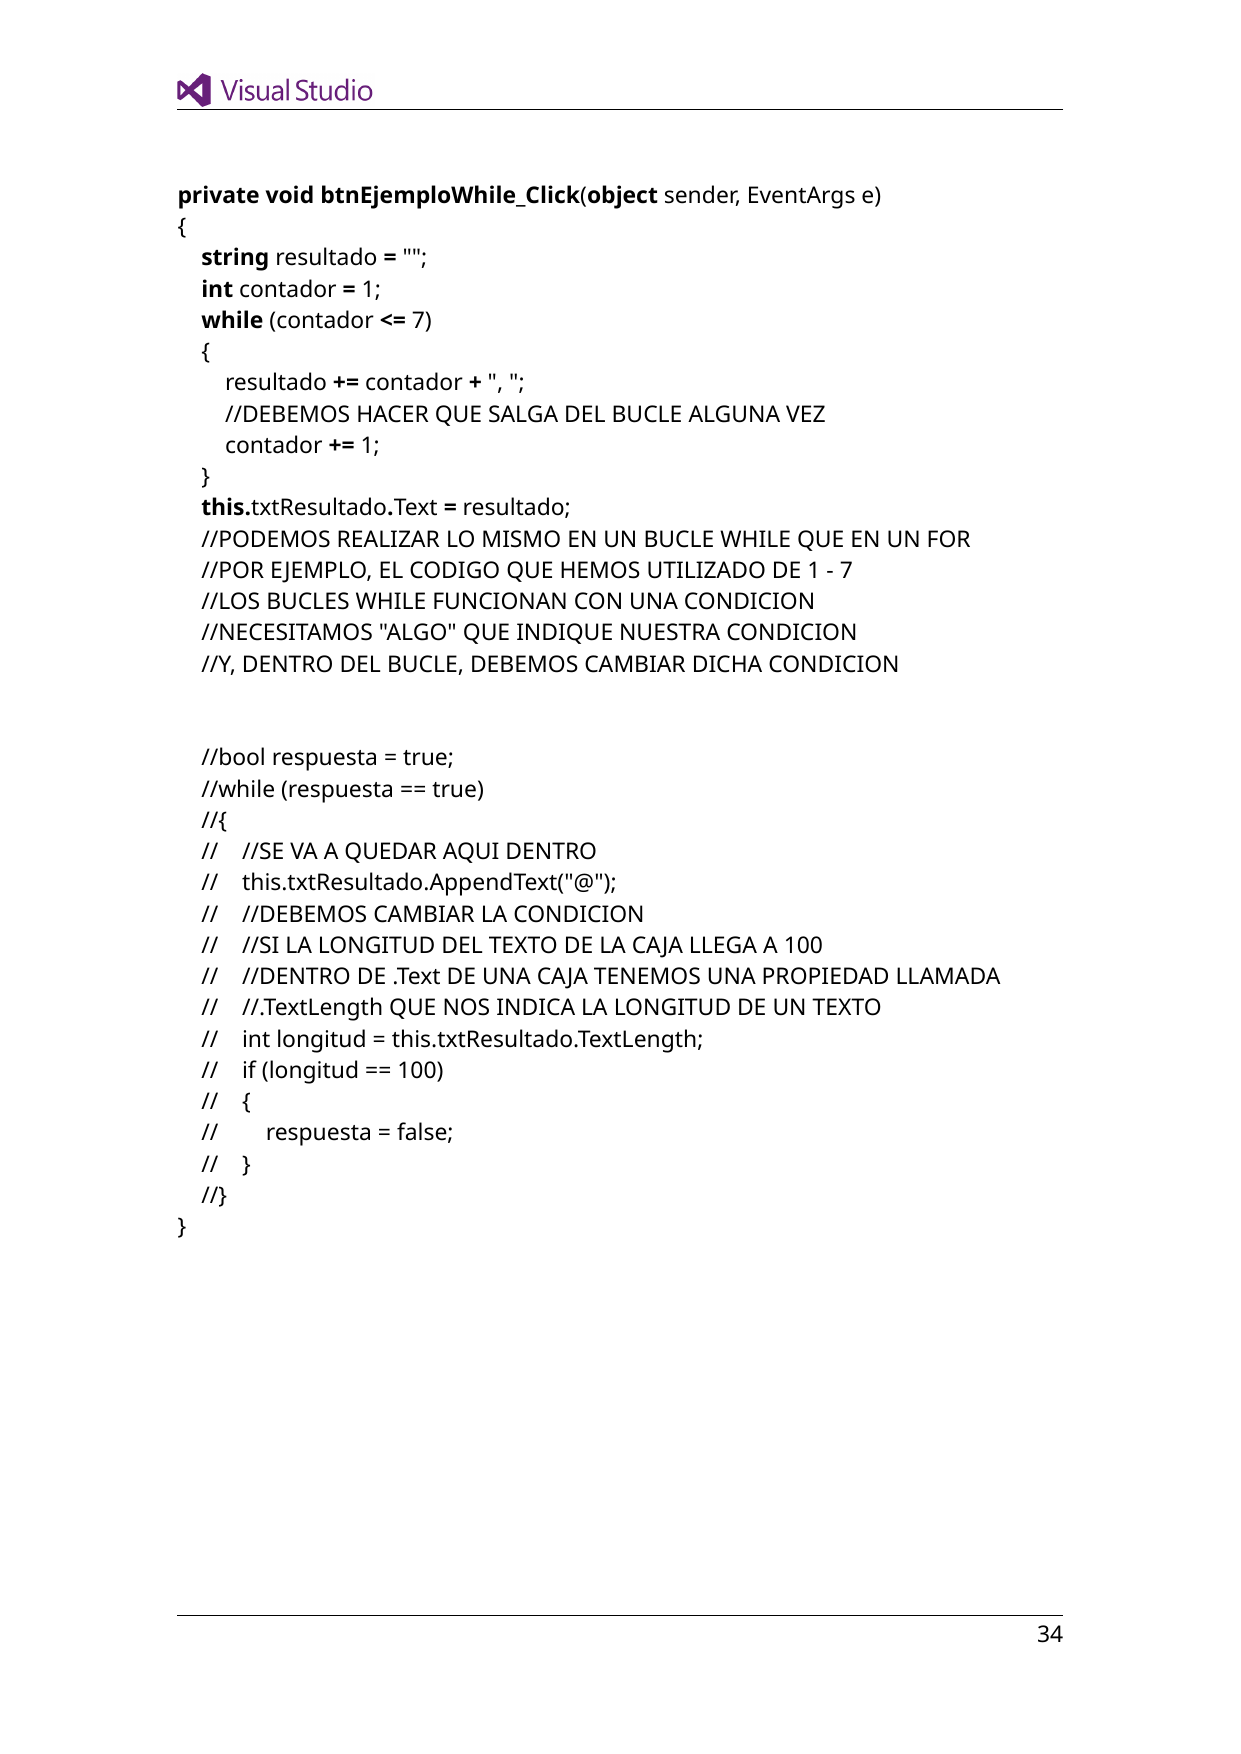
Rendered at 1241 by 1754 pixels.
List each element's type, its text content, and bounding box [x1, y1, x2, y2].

text string resultado = ""; [177, 241, 1063, 273]
text //POR EJEMPLO, EL CODIGO QUE HEMOS UTILIZADO DE 1 - 7 [177, 554, 1063, 585]
text //PODEMOS REALIZAR LO MISMO EN UN BUCLE WHILE QUE EN UN FOR [177, 523, 1063, 554]
text resultado += contador + ", "; [177, 366, 1063, 398]
text { [177, 210, 1063, 241]
text { [177, 335, 1063, 366]
text // int longitud = this.txtResultado.TextLength; [177, 1023, 1063, 1054]
text // respuesta = false; [177, 1116, 1063, 1148]
text // //SI LA LONGITUD DEL TEXTO DE LA CAJA LLEGA A 100 [177, 929, 1063, 960]
text } [177, 1210, 1063, 1241]
picture [177, 73, 375, 107]
text this.txtResultado.Text = resultado; [177, 491, 1063, 523]
text contador += 1; [177, 429, 1063, 460]
text //LOS BUCLES WHILE FUNCIONAN CON UNA CONDICION [177, 585, 1063, 616]
text } [177, 460, 1063, 491]
text //Y, DENTRO DEL BUCLE, DEBEMOS CAMBIAR DICHA CONDICION [177, 648, 1063, 679]
text int contador = 1; [177, 273, 1063, 304]
text private void btnEjemploWhile_Click(object sender, EventArgs e) [177, 179, 1063, 210]
text // if (longitud == 100) [177, 1054, 1063, 1085]
text // //.TextLength QUE NOS INDICA LA LONGITUD DE UN TEXTO [177, 991, 1063, 1023]
text //NECESITAMOS "ALGO" QUE INDIQUE NUESTRA CONDICION [177, 616, 1063, 648]
text // { [177, 1085, 1063, 1116]
text // //SE VA A QUEDAR AQUI DENTRO [177, 835, 1063, 866]
text // this.txtResultado.AppendText("@"); [177, 866, 1063, 898]
text // } [177, 1148, 1063, 1179]
text //bool respuesta = true; [177, 741, 1063, 773]
text //{ [177, 804, 1063, 835]
text //DEBEMOS HACER QUE SALGA DEL BUCLE ALGUNA VEZ [177, 398, 1063, 429]
text //} [177, 1179, 1063, 1210]
text // //DENTRO DE .Text DE UNA CAJA TENEMOS UNA PROPIEDAD LLAMADA [177, 960, 1063, 991]
text // //DEBEMOS CAMBIAR LA CONDICION [177, 898, 1063, 929]
text while (contador <= 7) [177, 304, 1063, 335]
text //while (respuesta == true) [177, 773, 1063, 804]
